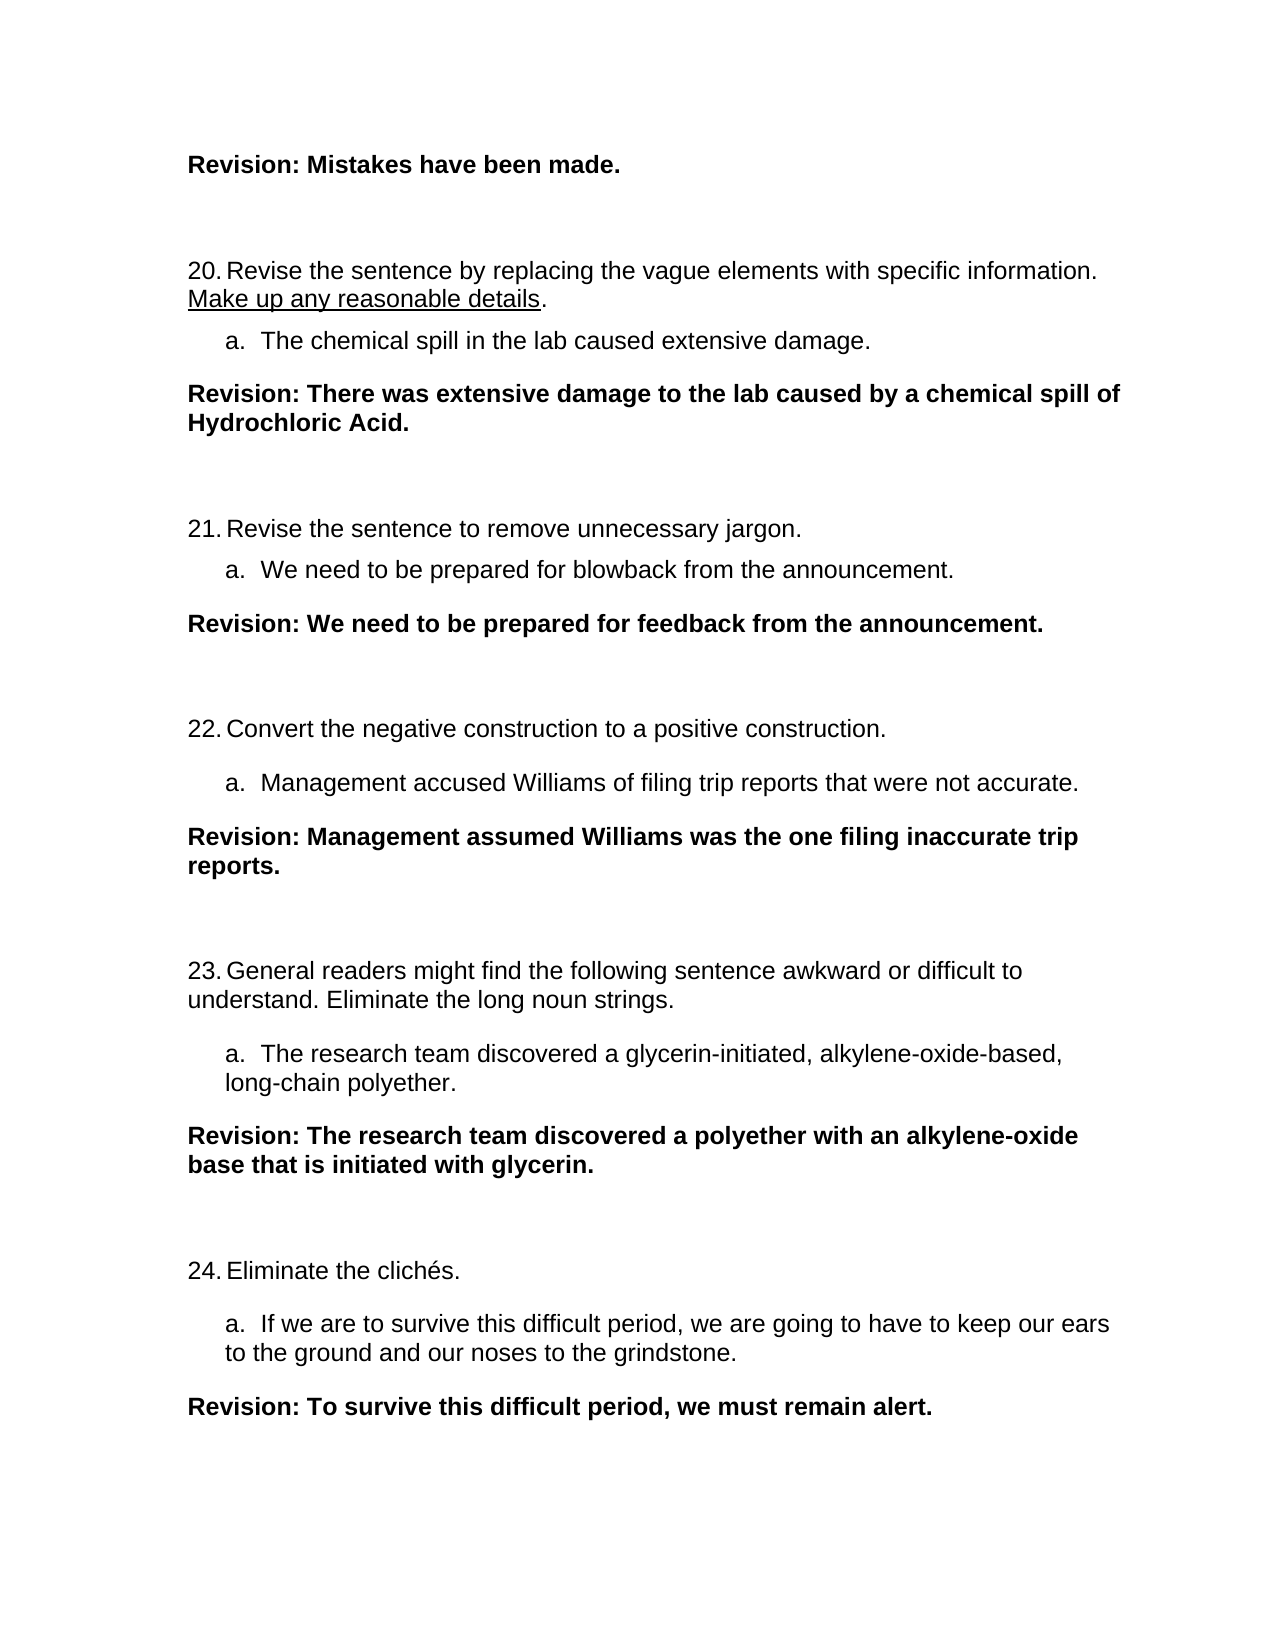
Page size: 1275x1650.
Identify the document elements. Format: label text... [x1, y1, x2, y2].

text 23. General readers might find the following sentence awkward or difficult to understand. Eliminate the long noun strings. [187, 956, 1125, 1014]
text a. We need to be prepared for blowback from the announcement. [225, 555, 1125, 584]
text a. If we are to survive this difficult period, we are going to have to keep our ears to the ground and our noses to the grindstone. [225, 1309, 1125, 1367]
text Revision: Mistakes have been made. [187, 150, 1125, 179]
text 24. Eliminate the clichés. [187, 1256, 1125, 1284]
text Revision: The research team discovered a polyether with an alkylene-oxide base that is initiated with glycerin. [187, 1121, 1125, 1179]
text Revision: We need to be prepared for feedback from the announcement. [187, 609, 1125, 637]
text 21. Revise the sentence to remove unnecessary jargon. [187, 514, 1125, 542]
text a. The research team discovered a glycerin-initiated, alkylene-oxide-based, long-chain polyether. [225, 1039, 1125, 1096]
text 22. Convert the negative construction to a positive construction. [187, 714, 1125, 743]
text a. The chemical spill in the lab caused extensive damage. [225, 326, 1125, 354]
text Revision: Management assumed Williams was the one filing inaccurate trip reports. [187, 822, 1125, 879]
text 20. Revise the sentence by replacing the vague elements with specific information. Make up any reasonable details. [187, 256, 1125, 313]
text Revision: There was extensive damage to the lab caused by a chemical spill of Hydrochloric Acid. [187, 379, 1125, 437]
text Revision: To survive this difficult period, we must remain alert. [187, 1392, 1125, 1421]
text a. Management accused Williams of filing trip reports that were not accurate. [225, 768, 1125, 797]
